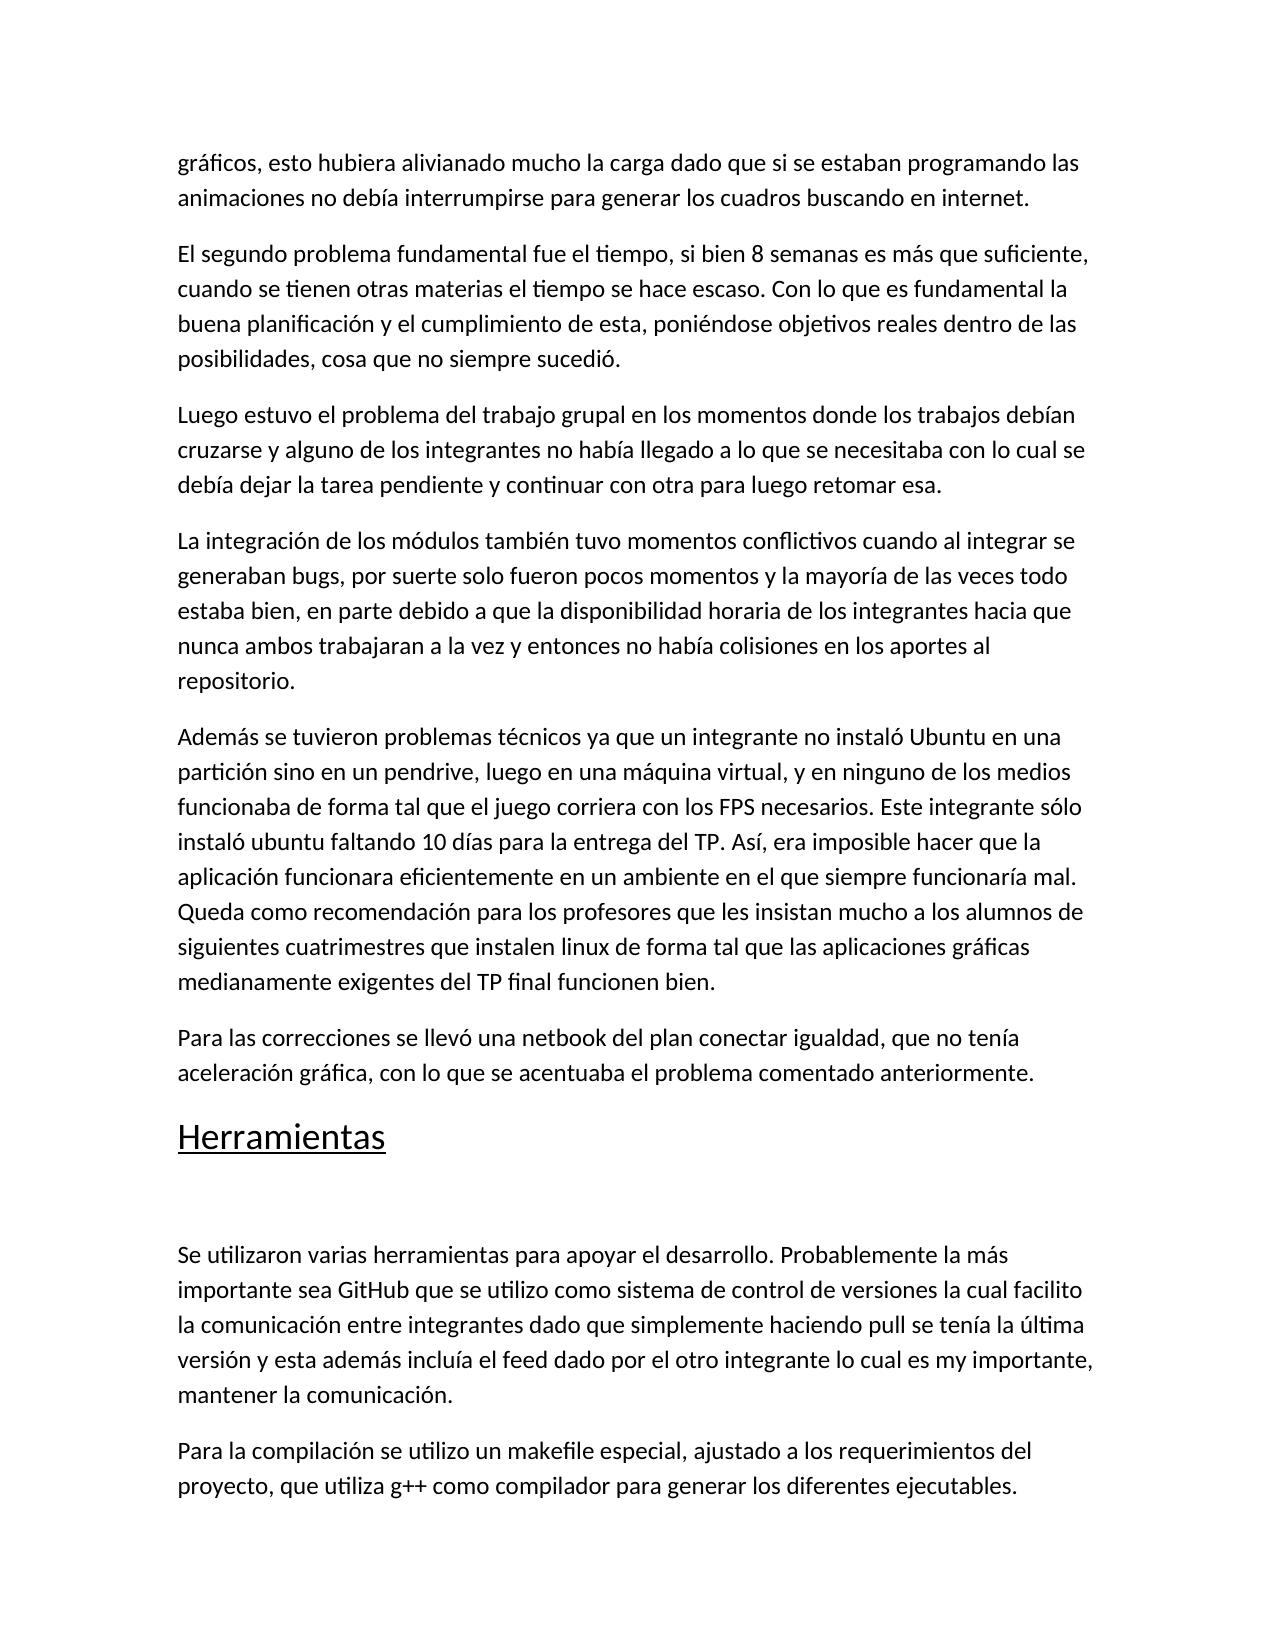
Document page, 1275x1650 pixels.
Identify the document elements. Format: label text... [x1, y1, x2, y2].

text Luego estuvo el problema del trabajo grupal en los momentos donde los trabajos debían cruzarse y alguno de los integrantes no había llegado a lo que se necesitaba con lo cual se debía dejar la tarea pendiente y continuar con otra para luego retomar esa. [177, 399, 1098, 500]
text Herramientas [177, 1113, 1098, 1158]
text La integración de los módulos también tuvo momentos conflictivos cuando al integrar se generaban bugs, por suerte solo fueron pocos momentos y la mayoría de las veces todo estaba bien, en parte debido a que la disponibilidad horaria de los integrantes hacia que nunca ambos trabajaran a la vez y entonces no había colisiones en los aportes al repositorio. [177, 525, 1098, 696]
text Para la compilación se utilizo un makefile especial, ajustado a los requerimientos del proyecto, que utiliza g++ como compilador para generar los diferentes ejecutables. [177, 1435, 1098, 1501]
text Además se tuvieron problemas técnicos ya que un integrante no instaló Ubuntu en una partición sino en un pendrive, luego en una máquina virtual, y en ninguno de los medios funcionaba de forma tal que el juego corriera con los FPS necesarios. Este integrante sólo instaló ubuntu faltando 10 días para la entrega del TP. Así, era imposible hacer que la aplicación funcionara eficientemente en un ambiente en el que siempre funcionaría mal. Queda como recomendación para los profesores que les insistan mucho a los alumnos de siguientes cuatrimestres que instalen linux de forma tal que las aplicaciones gráficas medianamente exigentes del TP final funcionen bien. [177, 721, 1098, 996]
text Para las correcciones se llevó una netbook del plan conectar igualdad, que no tenía aceleración gráfica, con lo que se acentuaba el problema comentado anteriormente. [177, 1022, 1098, 1087]
text Se utilizaron varias herramientas para apoyar el desarrollo. Probablemente la más importante sea GitHub que se utilizo como sistema de control de versiones la cual facilito la comunicación entre integrantes dado que simplemente haciendo pull se tenía la última versión y esta además incluía el feed dado por el otro integrante lo cual es my importante, mantener la comunicación. [177, 1239, 1098, 1410]
text El segundo problema fundamental fue el tiempo, si bien 8 semanas es más que suficiente, cuando se tienen otras materias el tiempo se hace escaso. Con lo que es fundamental la buena planificación y el cumplimiento de esta, poniéndose objetivos reales dentro de las posibilidades, cosa que no siempre sucedió. [177, 238, 1098, 374]
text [177, 148, 1098, 213]
